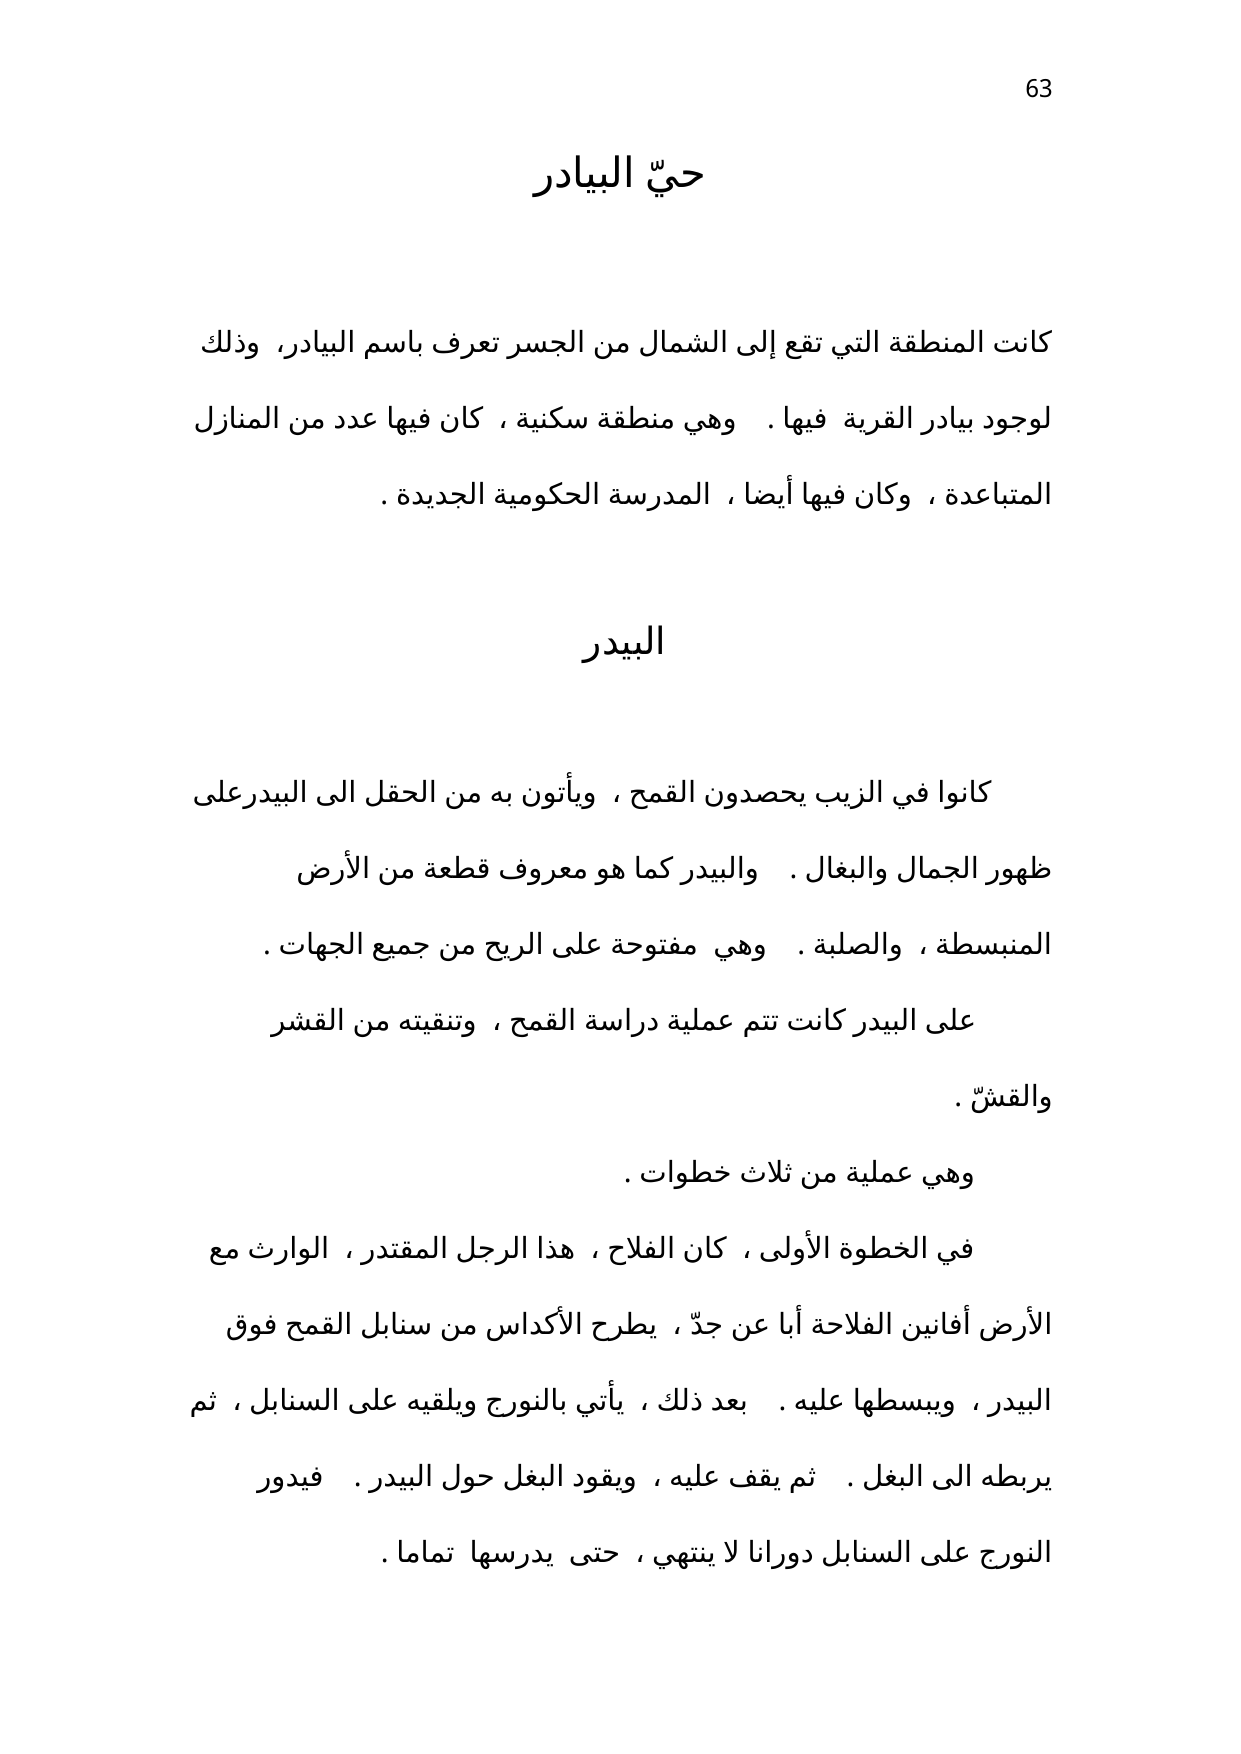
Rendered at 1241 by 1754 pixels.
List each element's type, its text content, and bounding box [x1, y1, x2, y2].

text كانوا في الزيب يحصدون القمح ، ويأتون به من الحقل الى البيدرعلى ظهور الجمال والبغال . والبيدر كما هو معروف قطعة من الأرض المنبسطة ، والصلبة . وهي مفتوحة على الريح من جميع الجهات . [187, 776, 1053, 966]
text حيّ البيادر [187, 150, 1053, 204]
text في الخطوة الأولى ، كان الفلاح ، هذا الرجل المقتدر ، الوارث مع الأرض أفانين الفلاحة أبا عن جدّ ، يطرح الأكداس من سنابل القمح فوق البيدر ، ويبسطها عليه . بعد ذلك ، يأتي بالنورج ويلقيه على السنابل ، ثم يربطه الى البغل . ثم يقف عليه ، ويقود البغل حول البيدر . فيدور النورج على السنابل دورانا لا ينتهي ، حتى يدرسها تماما . [187, 1232, 1053, 1575]
text على البيدر كانت تتم عملية دراسة القمح ، وتنقيته من القشر والقشّ . [187, 1004, 1053, 1118]
text كانت المنطقة التي تقع إلى الشمال من الجسر تعرف باسم البيادر، وذلك لوجود بيادر القرية فيها . وهي منطقة سكنية ، كان فيها عدد من المنازل المتباعدة ، وكان فيها أيضا ، المدرسة الحكومية الجديدة . [187, 326, 1053, 516]
text البيدر [187, 621, 1053, 670]
text وهي عملية من ثلاث خطوات . [187, 1156, 1053, 1194]
